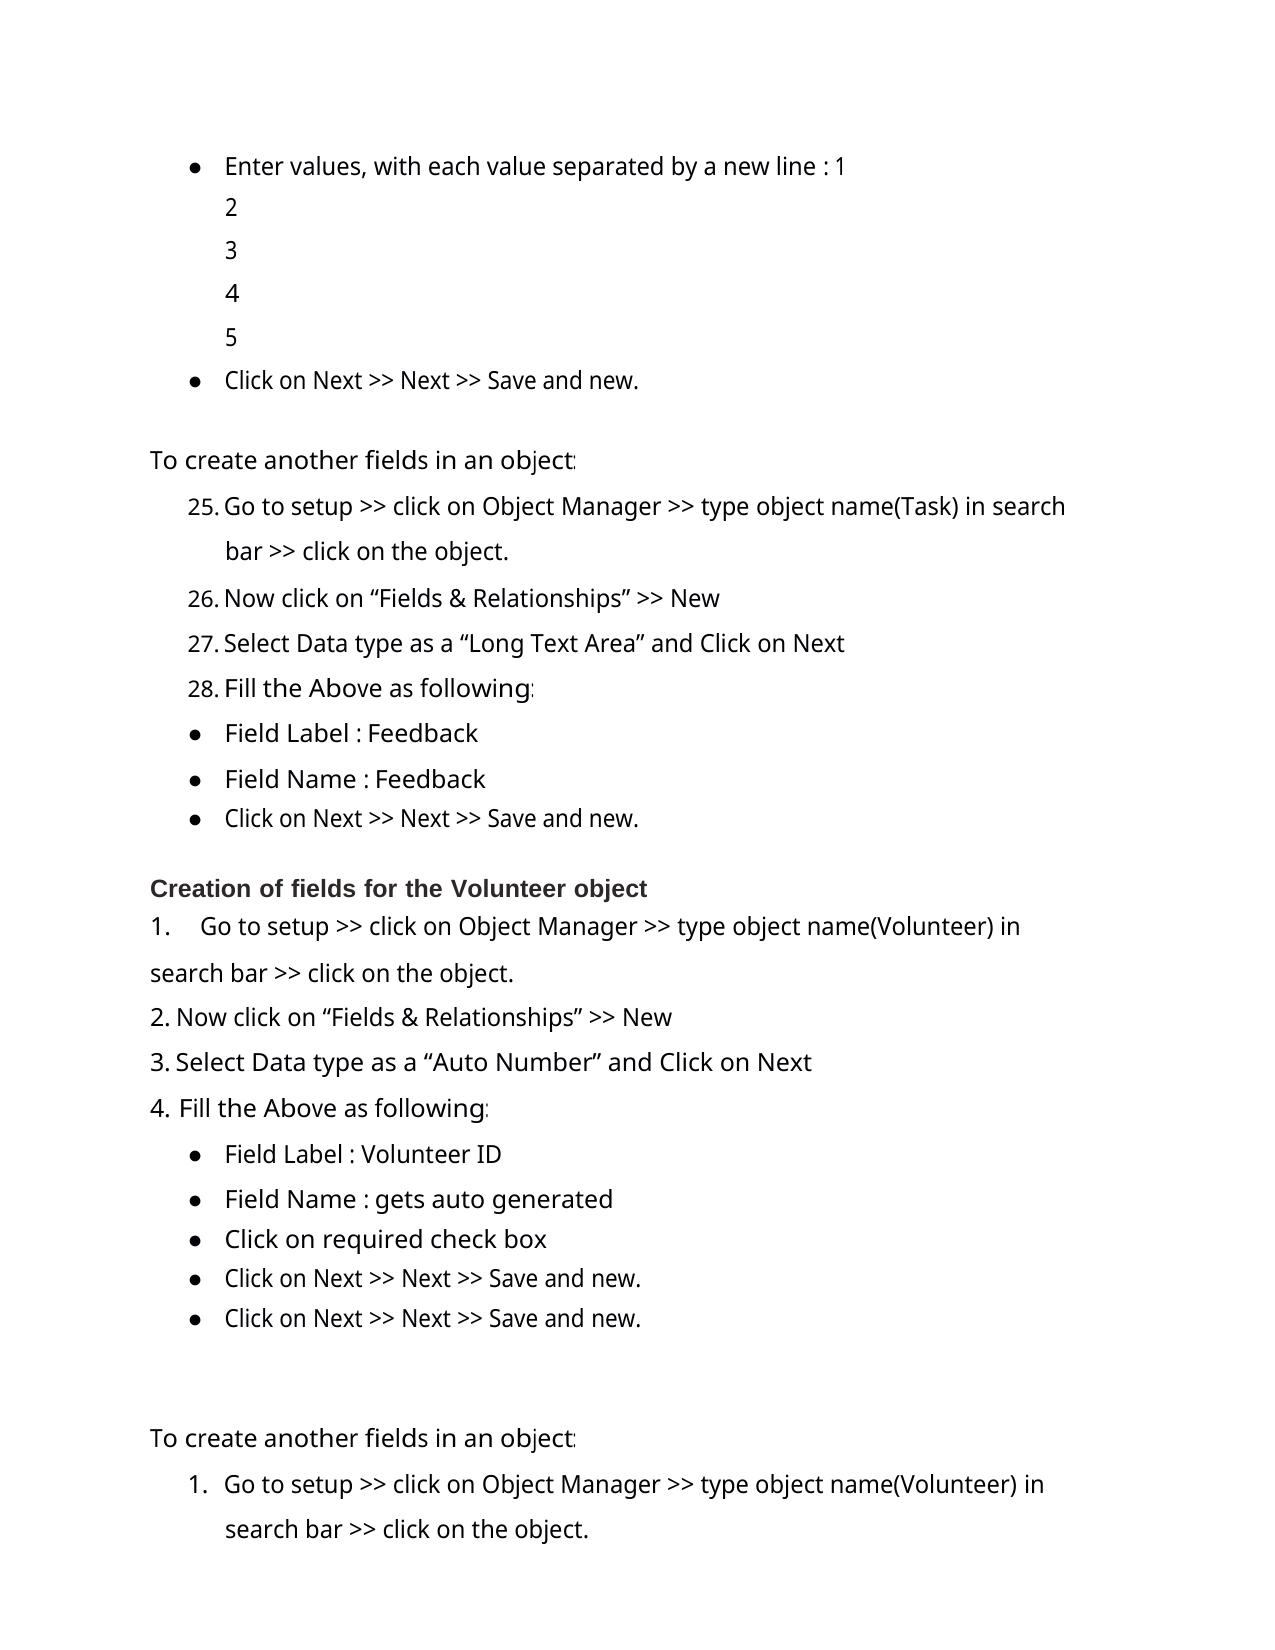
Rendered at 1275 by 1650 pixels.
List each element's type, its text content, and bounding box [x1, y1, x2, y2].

list Click on Next >> Next >> Save and new. [187, 801, 1214, 835]
text 3 [225, 233, 1214, 267]
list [187, 489, 1070, 568]
text To create another ﬁelds in an object: [150, 1421, 1214, 1455]
list Click on Next >> Next >> Save and new. [187, 363, 1214, 397]
list Select Data type as a “Long Text Area” and Click on Next [187, 626, 1214, 660]
list Fill the Above as following: [150, 1091, 1214, 1124]
list Click on Next >> Next >> Save and new. [187, 1261, 1214, 1295]
list Field Name : gets auto generated [187, 1182, 1214, 1216]
list Fill the Above as following: [187, 671, 1214, 705]
list Field Name : Feedback [187, 761, 1214, 796]
list Click on required check box [187, 1222, 1214, 1256]
list Select Data type as a “Auto Number” and Click on Next [150, 1044, 1214, 1079]
list Now click on “Fields & Relationships” >> New [150, 1002, 1214, 1033]
text 5 [225, 320, 1214, 354]
text 2 [225, 193, 1214, 222]
text To create another ﬁelds in an object: [150, 443, 1214, 477]
list Field Label : Volunteer ID [187, 1136, 1214, 1170]
list Field Label : Feedback [187, 716, 1214, 750]
list Click on Next >> Next >> Save and new. [187, 1300, 1214, 1334]
list Enter values, with each value separated by a new line : 1 [187, 148, 890, 182]
list Go to setup >> click on Object Manager >> type object name(Volunteer) in search bar >> click on the object. [150, 908, 1082, 989]
list Go to setup >> click on Object Manager >> type object name(Volunteer) in search bar >> click on the object. [187, 1467, 1106, 1546]
list Now click on “Fields & Relationships” >> New [187, 581, 1214, 615]
text 4 [225, 276, 1214, 309]
subtitle Creation of ﬁelds for the Volunteer object [150, 874, 1214, 903]
